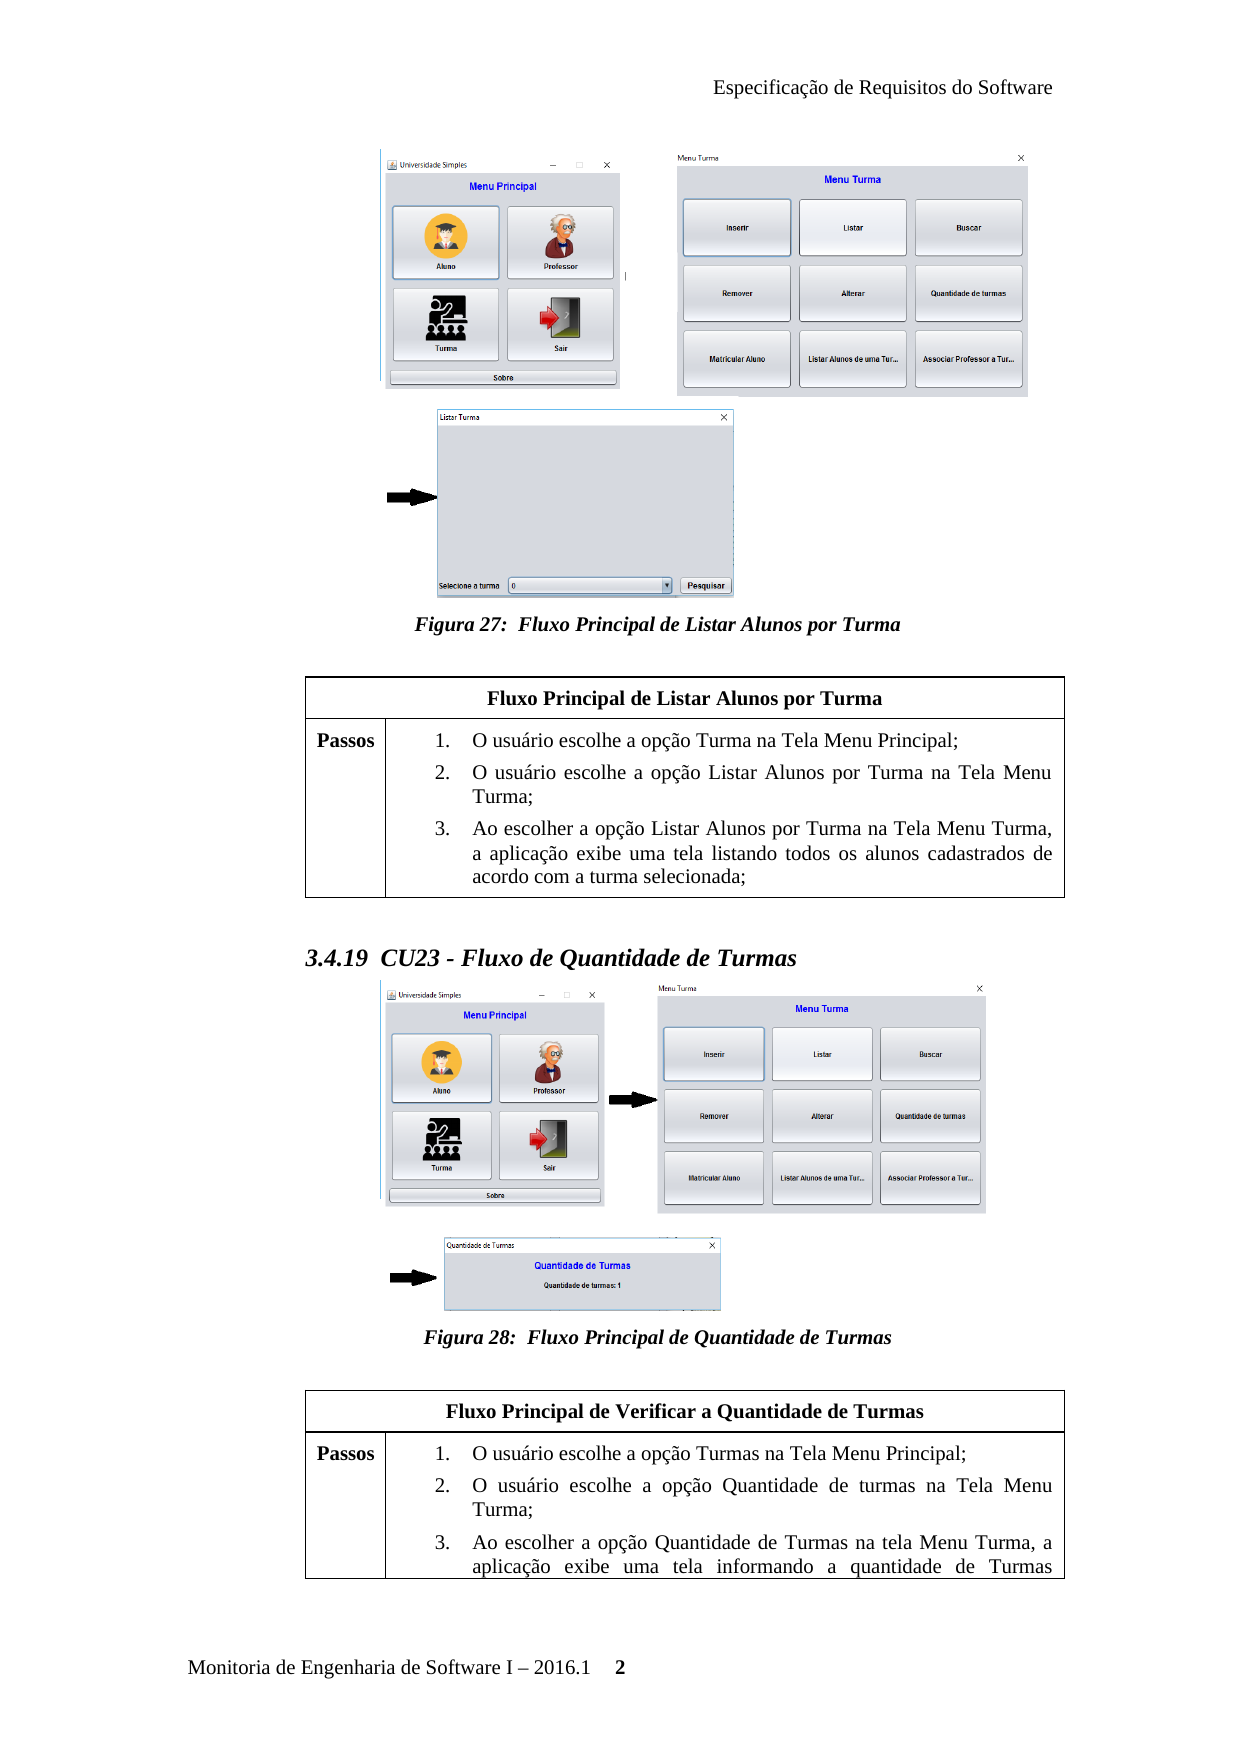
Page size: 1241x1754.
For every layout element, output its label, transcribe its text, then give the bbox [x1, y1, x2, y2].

text Figura 27: Fluxo Principal de Listar Alunos por Turma [187, 612, 1053, 636]
text Figura 28: Fluxo Principal de Quantidade de Turmas [187, 1325, 1053, 1349]
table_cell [386, 1433, 1064, 1578]
picture [380, 149, 1028, 604]
picture [380, 980, 986, 1317]
list CU23 - Fluxo de Quantidade de Turmas [305, 943, 1053, 972]
table_header Fluxo Principal de Verificar a Quantidade de Turmas [306, 1391, 1064, 1431]
table_cell O usuário escolhe a opção Turma na Tela Menu Principal; O usuário escolhe a opção Listar Alunos por Turma na Tela Menu Turma; Ao escolher a opção Listar Alunos por Turma na Tela Menu Turma, a aplicação exibe uma tela listando todos os alunos cadastrados de acordo com a turma selecionada; [386, 719, 1064, 897]
table_cell Passos [306, 719, 385, 897]
table_header Fluxo Principal de Listar Alunos por Turma [306, 678, 1064, 718]
table_cell Passos [306, 1433, 385, 1578]
